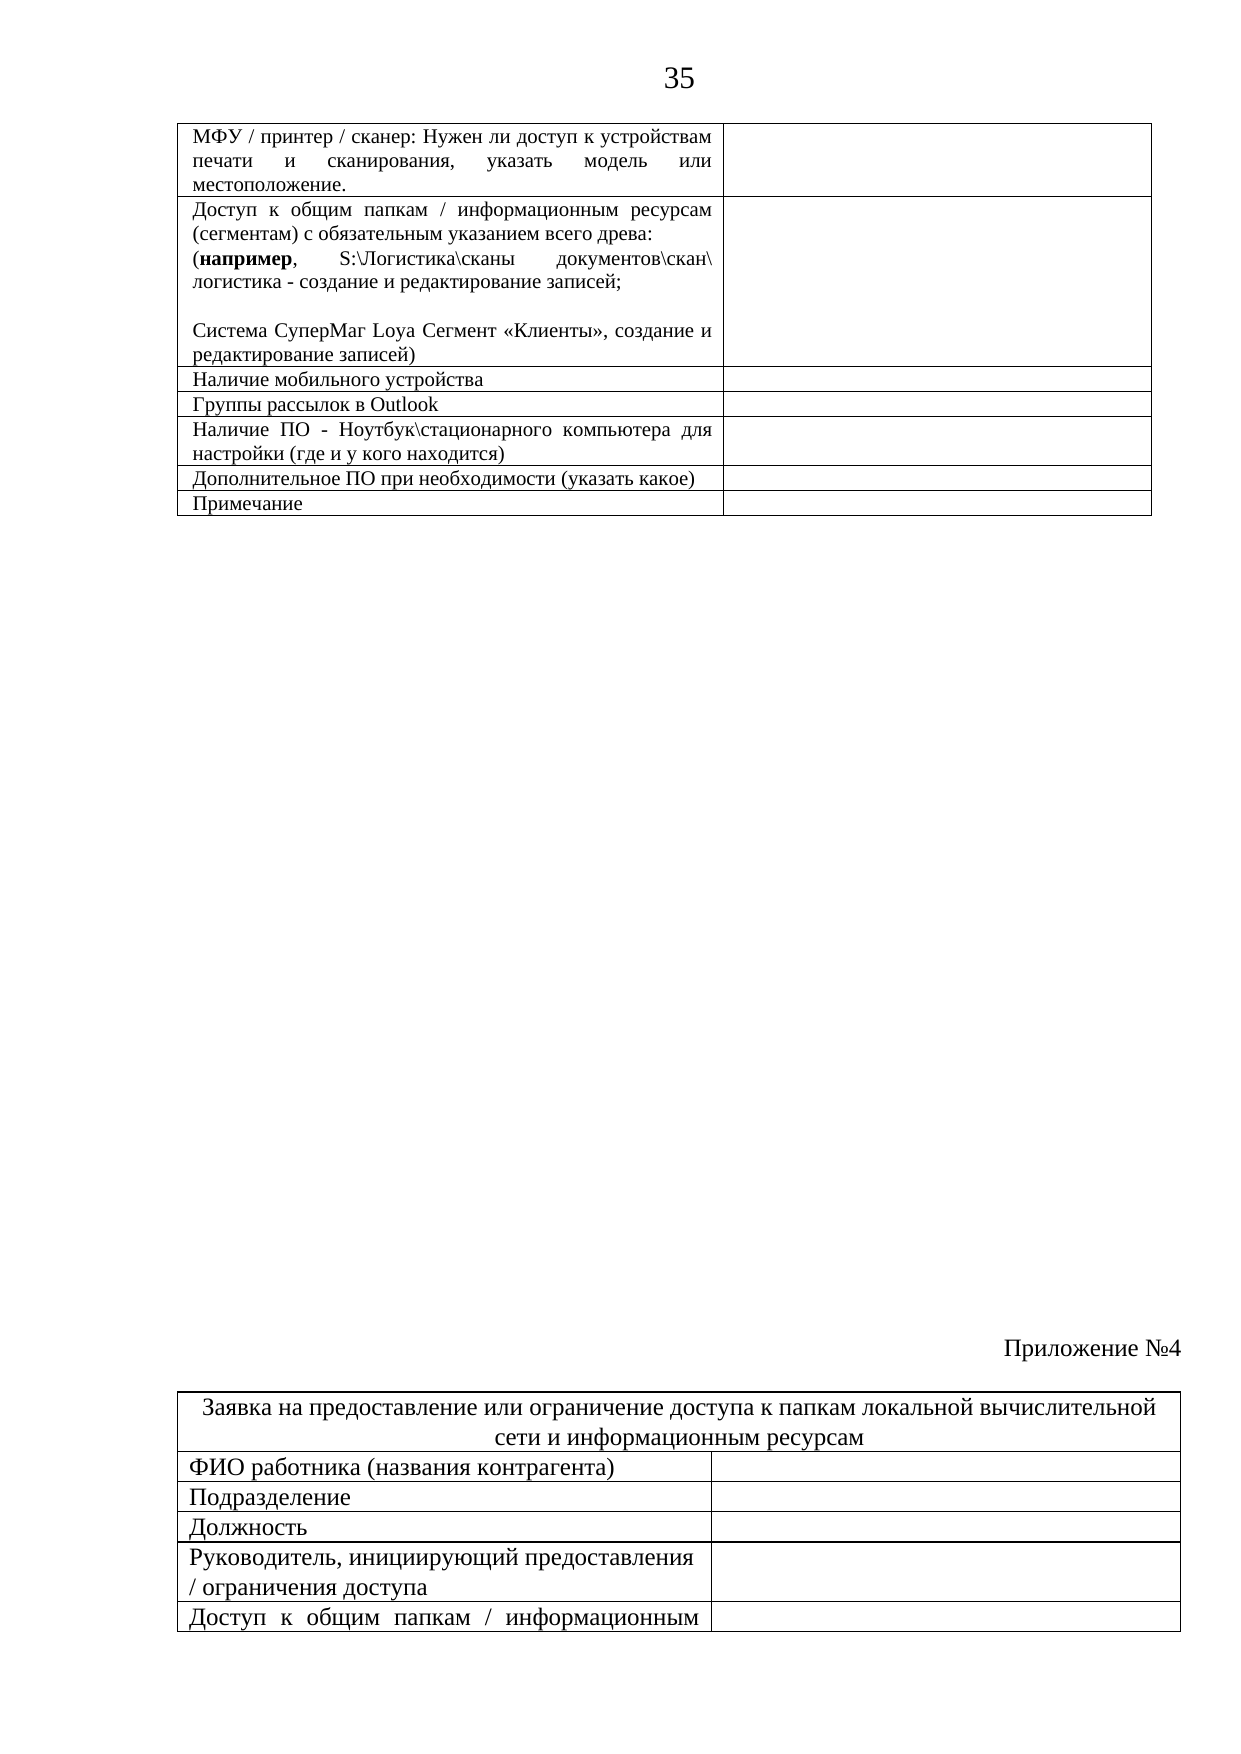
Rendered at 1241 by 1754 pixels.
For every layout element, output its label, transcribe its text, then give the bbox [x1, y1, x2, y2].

table_cell МФУ / принтер / сканер: Нужен ли доступ к устройствам печати и сканирования, указать модель или местоположение. [178, 124, 723, 196]
table_cell [724, 197, 1151, 366]
table_cell [712, 1543, 1180, 1601]
table_header Заявка на предоставление или ограничение доступа к папкам локальной вычислительной сети и информационным ресурсам [178, 1393, 1180, 1451]
table_cell Руководитель, инициирующий предоставления / ограничения доступа [178, 1543, 711, 1601]
table_cell Группы рассылок в Outlook [178, 392, 723, 416]
table_cell Должность [178, 1512, 711, 1541]
table_cell [724, 417, 1151, 465]
table_cell [712, 1512, 1180, 1541]
table_cell ФИО работника (названия контрагента) [178, 1452, 711, 1481]
table_cell Дополнительное ПО при необходимости (указать какое) [178, 466, 723, 490]
table_cell [712, 1602, 1180, 1631]
table_cell [724, 392, 1151, 416]
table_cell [178, 1602, 711, 1631]
table_cell Наличие ПО - Ноутбук\стационарного компьютера для настройки (где и у кого находится) [178, 417, 723, 465]
text Приложение №4 [177, 1333, 1181, 1362]
table_cell Примечание [178, 491, 723, 515]
table_cell [724, 124, 1151, 196]
table_cell [712, 1482, 1180, 1511]
table_cell [724, 466, 1151, 490]
table_cell Доступ к общим папкам / информационным ресурсам (сегментам) c обязательным указанием всего древа: (например, S:\Логистика\сканы документов\скан\логистика - создание и редактирование записей; Система СуперМаг Loya Сегмент «Клиенты», создание и редактирование записей) [178, 197, 723, 366]
table_cell [724, 367, 1151, 391]
table_cell Наличие мобильного устройства [178, 367, 723, 391]
table_cell [712, 1452, 1180, 1481]
table_cell Подразделение [178, 1482, 711, 1511]
table_cell [724, 491, 1151, 515]
